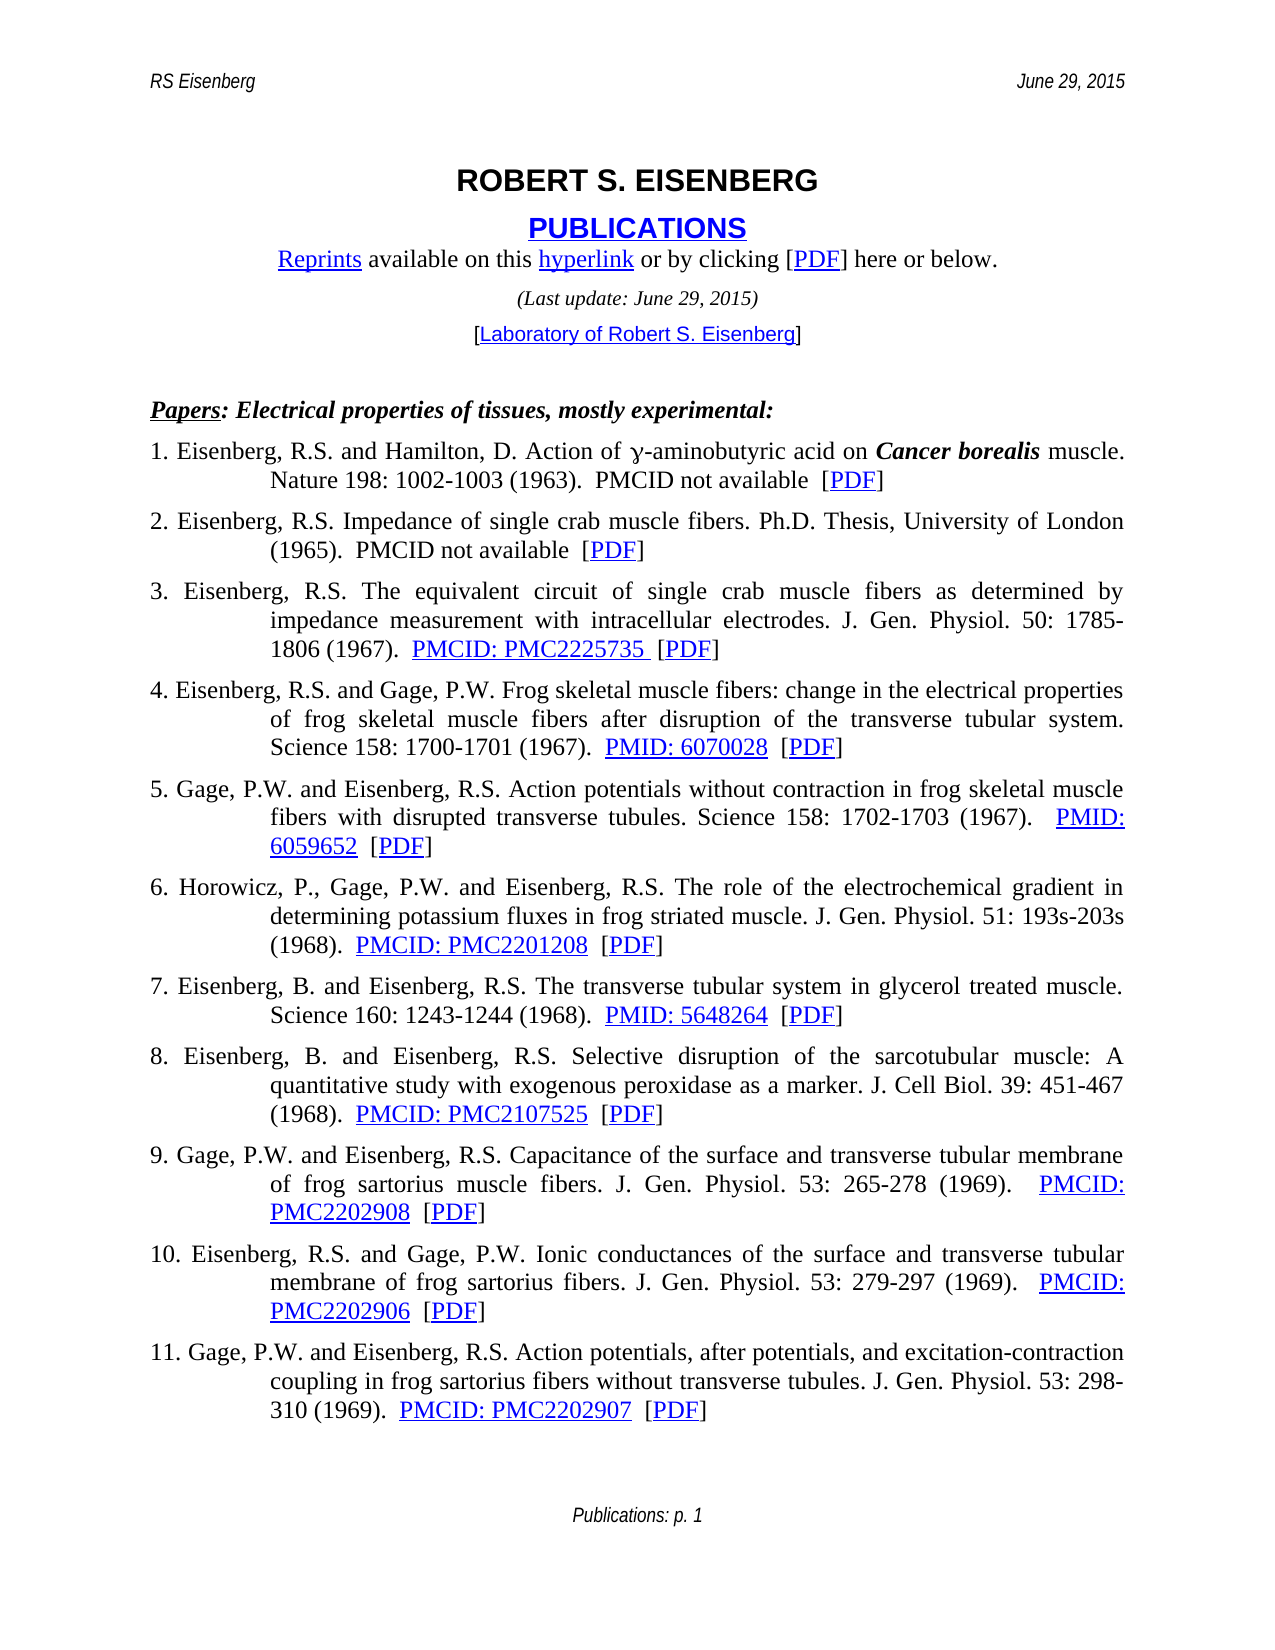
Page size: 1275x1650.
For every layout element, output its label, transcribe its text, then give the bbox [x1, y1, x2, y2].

text 4. Eisenberg, R.S. and Gage, P.W. Frog skeletal muscle fibers: change in the electrical properties of frog skeletal muscle fibers after disruption of the transverse tubular system. Science 158: 1700-1701 (1967). PMID: 6070028 [PDF] [150, 675, 1125, 761]
text 8. Eisenberg, B. and Eisenberg, R.S. Selective disruption of the sarcotubular muscle: A quantitative study with exogenous peroxidase as a marker. J. Cell Biol. 39: 451-467 (1968). PMCID: PMC2107525 [PDF] [150, 1041, 1125, 1127]
text 1. Eisenberg, R.S. and Hamilton, D. Action of -aminobutyric acid on Cancer borealis muscle. Nature 198: 1002-1003 (1963). PMCID not available [PDF] [150, 436, 1125, 494]
text 6. Horowicz, P., Gage, P.W. and Eisenberg, R.S. The role of the electrochemical gradient in determining potassium fluxes in frog striated muscle. J. Gen. Physiol. 51: 193s-203s (1968). PMCID: PMC2201208 [PDF] [150, 872, 1125, 959]
text 2. Eisenberg, R.S. Impedance of single crab muscle fibers. Ph.D. Thesis, University of London (1965). PMCID not available [PDF] [150, 506, 1125, 564]
text 9. Gage, P.W. and Eisenberg, R.S. Capacitance of the surface and transverse tubular membrane of frog sartorius muscle fibers. J. Gen. Physiol. 53: 265-278 (1969). PMCID: PMC2202908 [PDF] [150, 1140, 1125, 1226]
text 11. Gage, P.W. and Eisenberg, R.S. Action potentials, after potentials, and excitation-contraction coupling in frog sartorius fibers without transverse tubules. J. Gen. Physiol. 53: 298-310 (1969). PMCID: PMC2202907 [PDF] [150, 1337, 1125, 1424]
text Reprints available on this hyperlink or by clicking [PDF] here or below. [150, 244, 1125, 273]
text Papers: Electrical properties of tissues, mostly experimental: [150, 395, 1125, 424]
text PUBLICATIONS [150, 211, 1125, 244]
text 5. Gage, P.W. and Eisenberg, R.S. Action potentials without contraction in frog skeletal muscle fibers with disrupted transverse tubules. Science 158: 1702-1703 (1967). PMID: 6059652 [PDF] [150, 774, 1125, 860]
text 3. Eisenberg, R.S. The equivalent circuit of single crab muscle fibers as determined by impedance measurement with intracellular electrodes. J. Gen. Physiol. 50: 1785-1806 (1967). PMCID: PMC2225735 [PDF] [150, 576, 1125, 662]
text ROBERT S. EISENBERG [150, 162, 1125, 198]
text [Laboratory of Robert S. Eisenberg] [150, 322, 1125, 346]
text (Last update: June 29, 2015) [150, 285, 1125, 309]
text 10. Eisenberg, R.S. and Gage, P.W. Ionic conductances of the surface and transverse tubular membrane of frog sartorius fibers. J. Gen. Physiol. 53: 279-297 (1969). PMCID: PMC2202906 [PDF] [150, 1239, 1125, 1325]
text 7. Eisenberg, B. and Eisenberg, R.S. The transverse tubular system in glycerol treated muscle. Science 160: 1243-1244 (1968). PMID: 5648264 [PDF] [150, 971, 1125, 1029]
